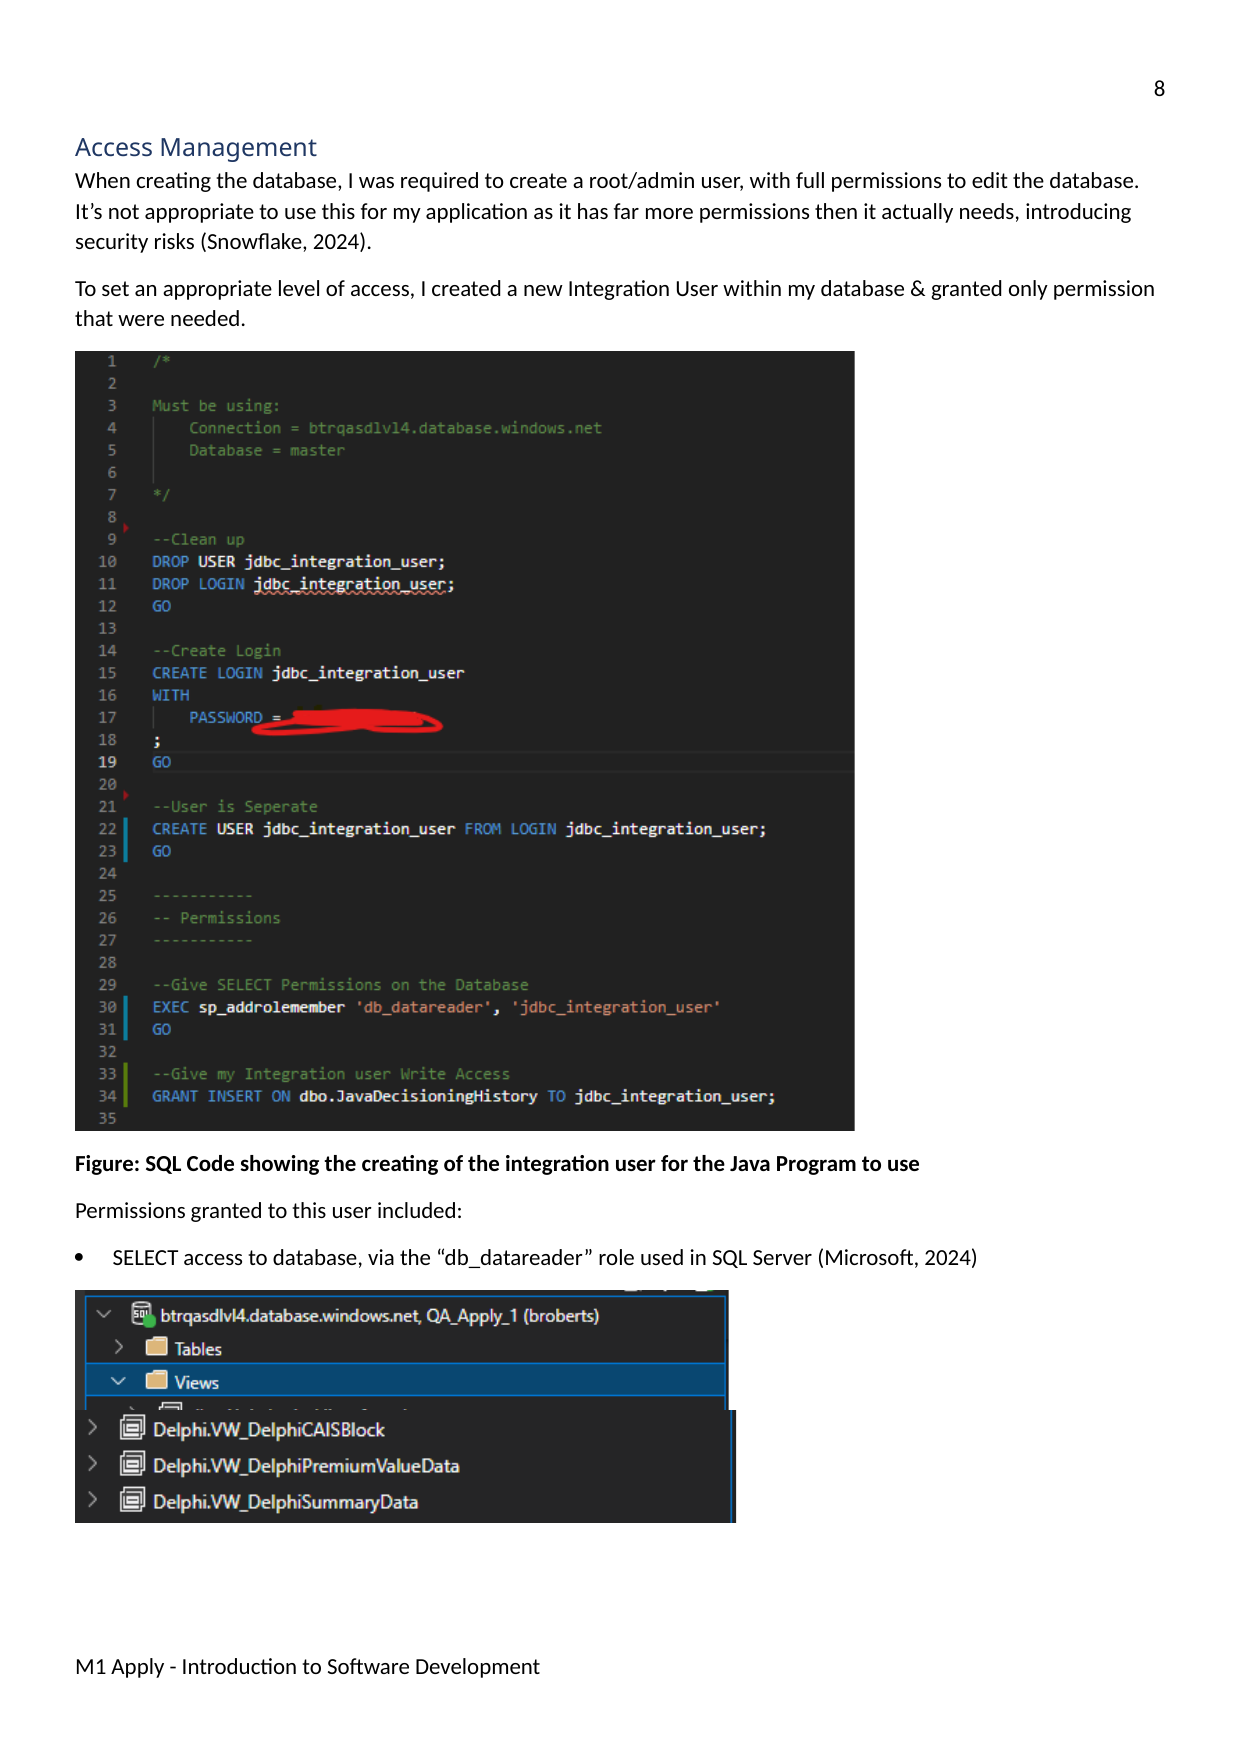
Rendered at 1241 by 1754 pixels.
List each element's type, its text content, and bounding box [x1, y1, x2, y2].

picture [75, 351, 855, 1131]
picture [75, 1290, 737, 1523]
text When creating the database, I was required to create a root/admin user, with full permissions to edit the database. It’s not appropriate to use this for my application as it has far more permissions then it actually needs, introducing security risks (Snowflake, 2024). [75, 167, 1165, 255]
text Figure: SQL Code showing the creating of the integration user for the Java Program to use [75, 1149, 1165, 1177]
text To set an appropriate level of access, I created a new Integration User within my database & granted only permission that were needed. [75, 274, 1165, 332]
subtitle Access Management [75, 130, 1165, 164]
text Permissions granted to this user included: [75, 1196, 1165, 1224]
list SELECT access to database, via the “db_datareader” role used in SQL Server (Microsoft, 2024) [75, 1243, 1165, 1271]
